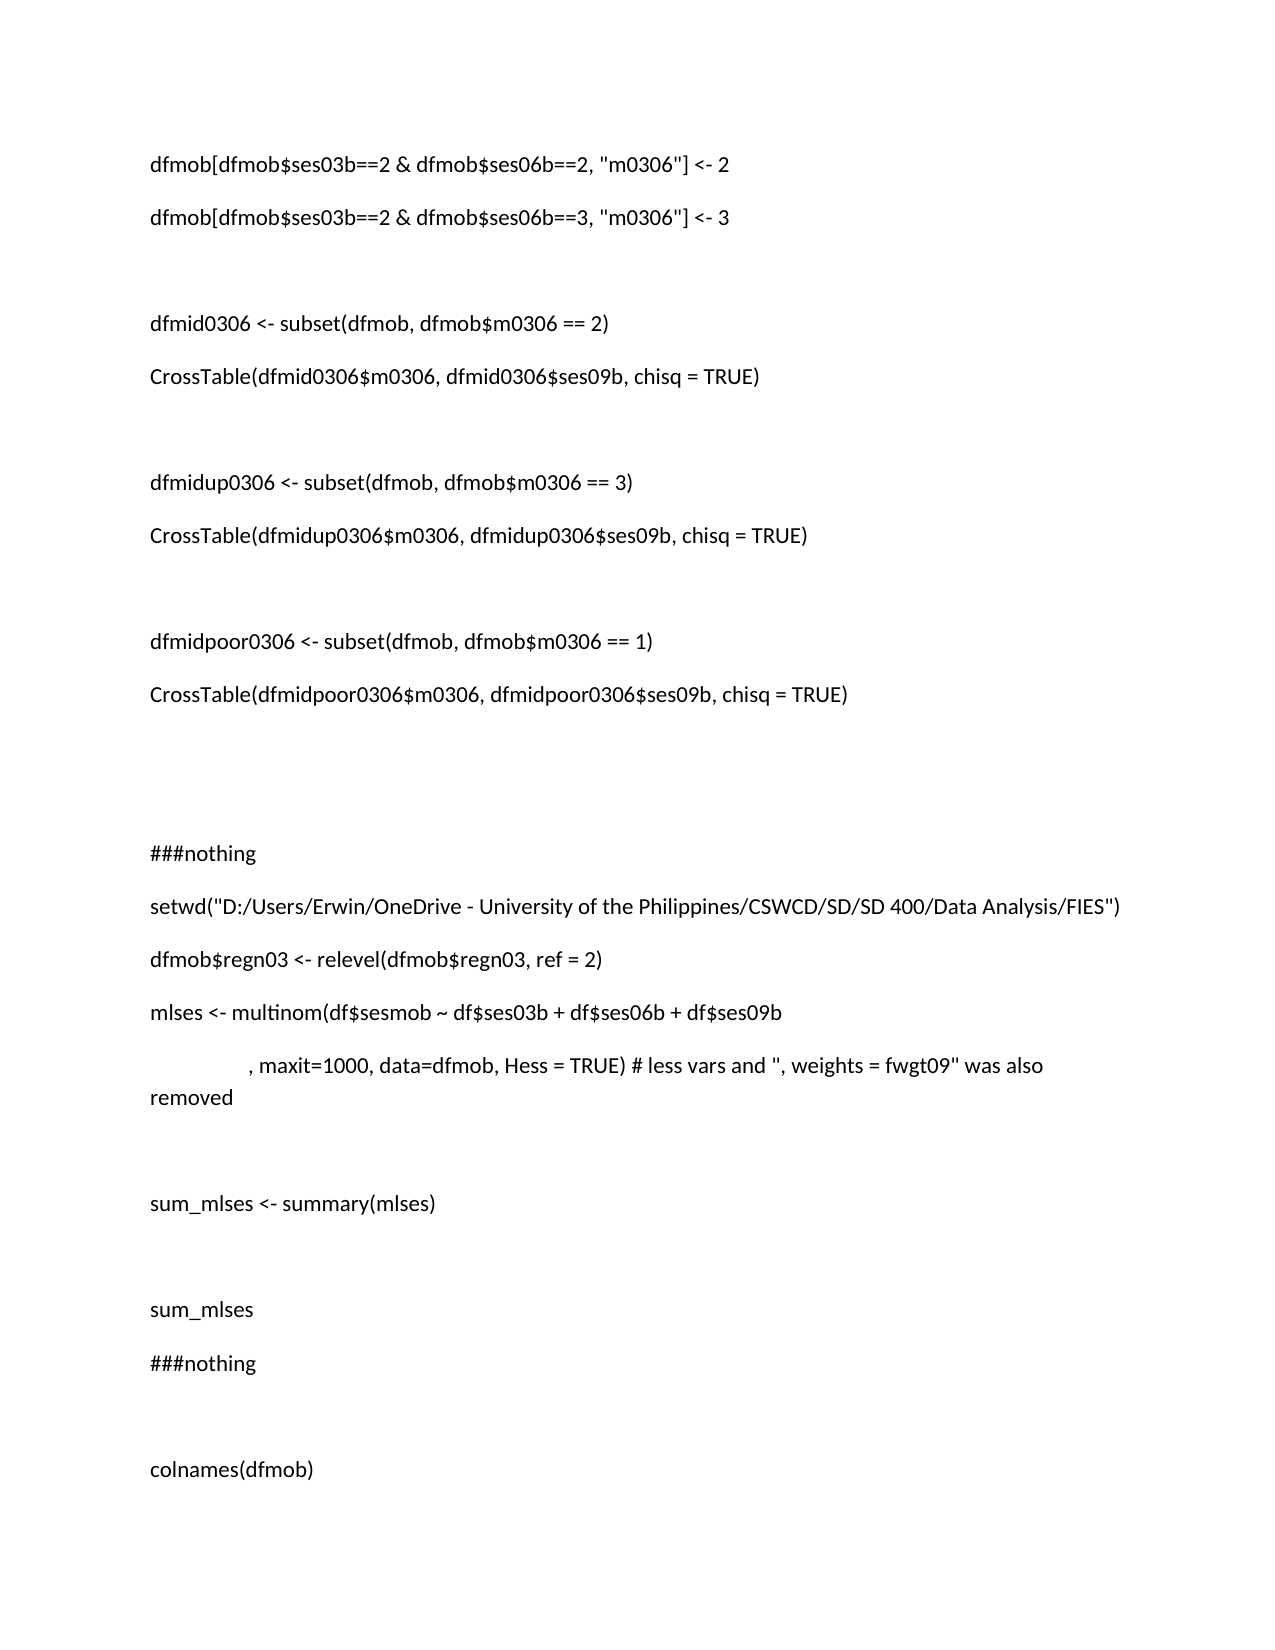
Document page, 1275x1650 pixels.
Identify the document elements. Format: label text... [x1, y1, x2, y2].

text CrossTable(dfmidpoor0306$m0306, dfmidpoor0306$ses09b, chisq = TRUE) [150, 680, 1125, 708]
text dfmob[dfmob$ses03b==2 & dfmob$ses06b==3, "m0306"] <- 3 [150, 203, 1125, 231]
text dfmob$regn03 <- relevel(dfmob$regn03, ref = 2) [150, 945, 1125, 973]
text sum_mlses [150, 1296, 1125, 1324]
text dfmidup0306 <- subset(dfmob, dfmob$m0306 == 3) [150, 468, 1125, 496]
text dfmob[dfmob$ses03b==2 & dfmob$ses06b==2, "m0306"] <- 2 [150, 150, 1125, 178]
text CrossTable(dfmidup0306$m0306, dfmidup0306$ses09b, chisq = TRUE) [150, 521, 1125, 549]
text CrossTable(dfmid0306$m0306, dfmid0306$ses09b, chisq = TRUE) [150, 362, 1125, 390]
text colnames(dfmob) [150, 1455, 1125, 1483]
text mlses <- multinom(df$sesmob ~ df$ses03b + df$ses06b + df$ses09b [150, 998, 1125, 1026]
text , maxit=1000, data=dfmob, Hess = TRUE) # less vars and ", weights = fwgt09" was also removed [150, 1051, 1125, 1112]
text dfmidpoor0306 <- subset(dfmob, dfmob$m0306 == 1) [150, 627, 1125, 655]
text ###nothing [150, 1349, 1125, 1377]
text sum_mlses <- summary(mlses) [150, 1189, 1125, 1218]
text dfmid0306 <- subset(dfmob, dfmob$m0306 == 2) [150, 309, 1125, 337]
text ###nothing [150, 839, 1125, 867]
text setwd("D:/Users/Erwin/OneDrive - University of the Philippines/CSWCD/SD/SD 400/Data Analysis/FIES") [150, 892, 1125, 920]
